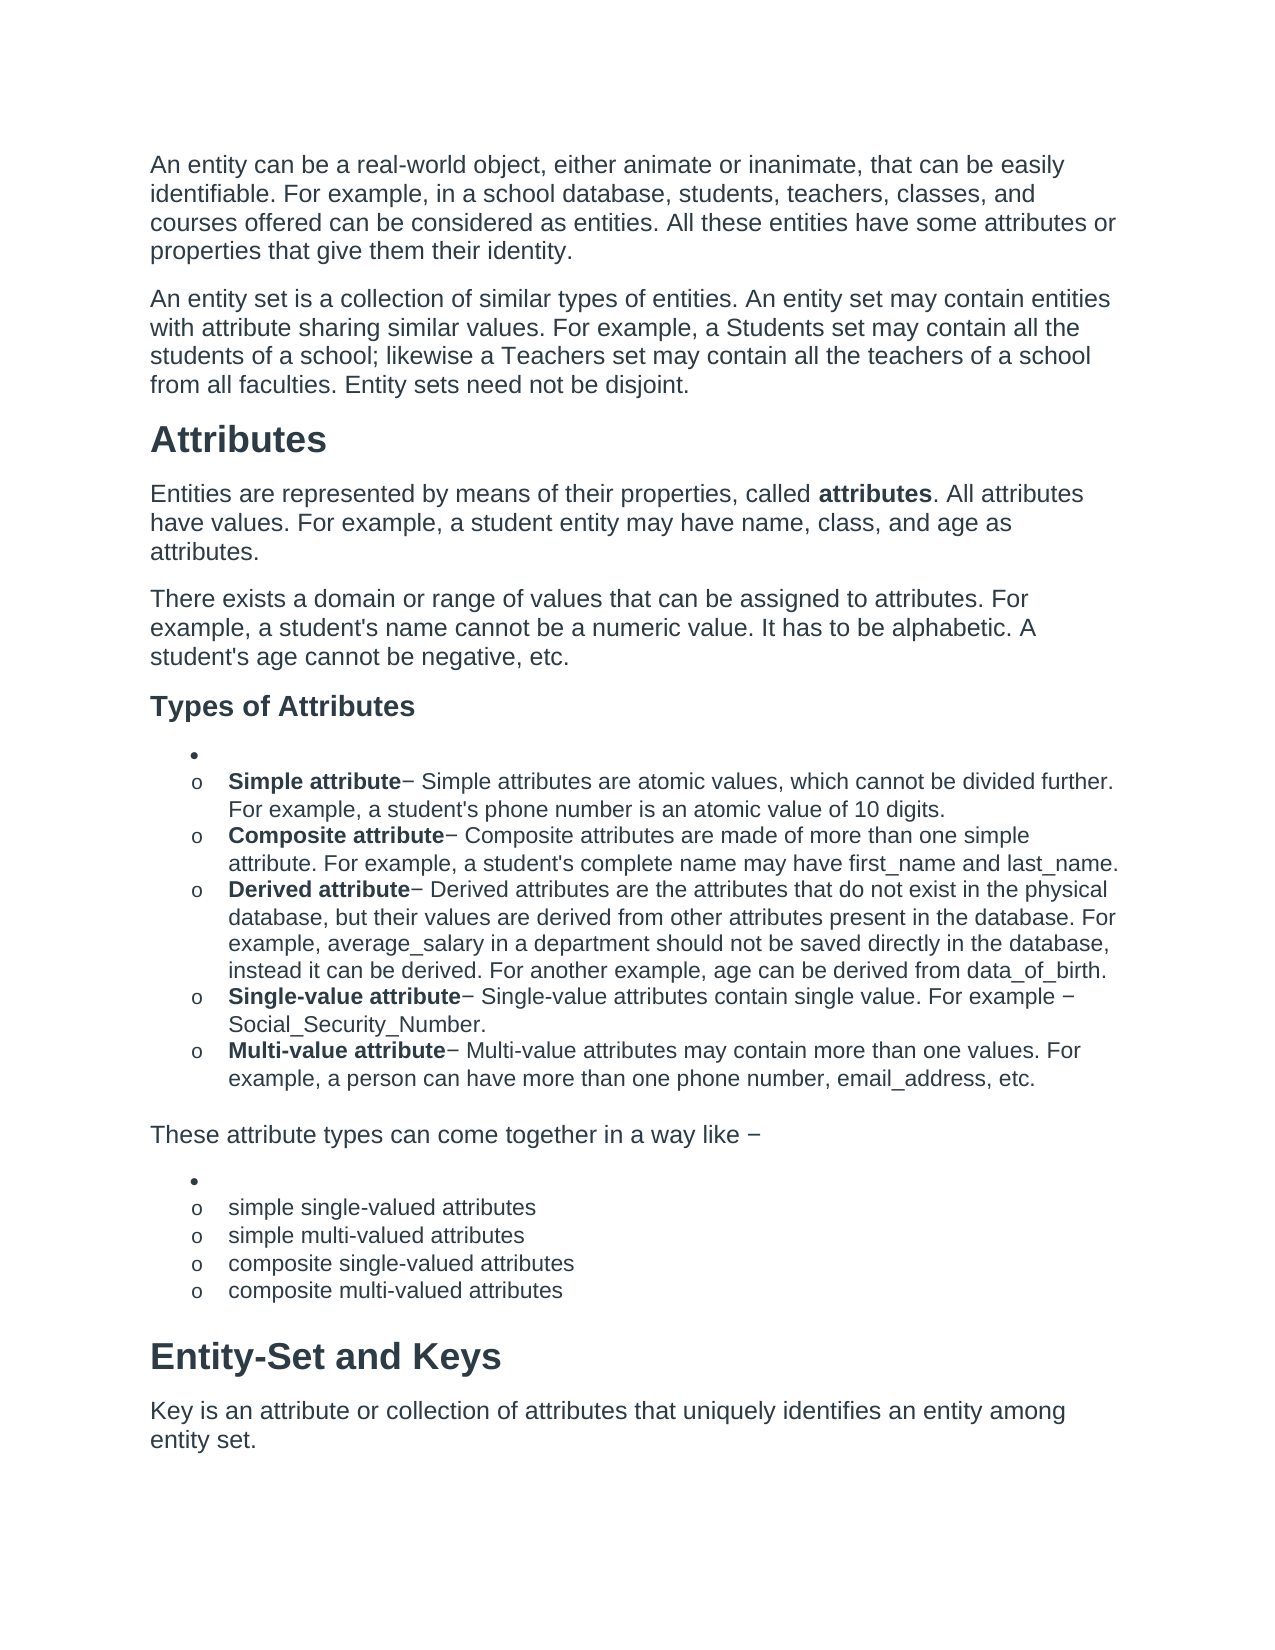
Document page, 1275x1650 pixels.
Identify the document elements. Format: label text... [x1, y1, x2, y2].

text Entities are represented by means of their properties, called attributes. All attributes have values. For example, a student entity may have name, class, and age as attributes. [150, 479, 1125, 566]
list Simple attribute− Simple attributes are atomic values, which cannot be divided further. For example, a student's phone number is an atomic value of 10 digits. [191, 768, 1125, 822]
text These attribute types can come together in a way like − [150, 1120, 1125, 1149]
text An entity set is a collection of similar types of entities. An entity set may contain entities with attribute sharing similar values. For example, a Students set may contain all the students of a school; likewise a Teachers set may contain all the teachers of a school from all faculties. Entity sets need not be disjoint. [150, 284, 1125, 399]
list composite single-valued attributes [191, 1249, 1125, 1277]
text There exists a domain or range of values that can be assigned to attributes. For example, a student's name cannot be a numeric value. It has to be alphabetic. A student's age cannot be negative, etc. [150, 584, 1125, 671]
text Types of Attributes [150, 689, 1125, 723]
list simple single-valued attributes [191, 1194, 1125, 1222]
list Single-value attribute− Single-value attributes contain single value. For example − Social_Security_Number. [191, 983, 1125, 1037]
text Entity-Set and Keys [150, 1334, 1125, 1377]
list Derived attribute− Derived attributes are the attributes that do not exist in the physical database, but their values are derived from other attributes present in the database. For example, average_salary in a department should not be saved directly in the database, instead it can be derived. For another example, age can be derived from data_of_birth. [191, 876, 1125, 983]
text An entity can be a real-world object, either animate or inanimate, that can be easily identifiable. For example, in a school database, students, teachers, classes, and courses offered can be considered as entities. All these entities have some attributes or properties that give them their identity. [150, 150, 1125, 265]
text Key is an attribute or collection of attributes that uniquely identifies an entity among entity set. [150, 1396, 1125, 1453]
list Multi-value attribute− Multi-value attributes may contain more than one values. For example, a person can have more than one phone number, email_address, etc. [191, 1037, 1125, 1091]
list Composite attribute− Composite attributes are made of more than one simple attribute. For example, a student's complete name may have first_name and last_name. [191, 822, 1125, 876]
text Attributes [150, 417, 1125, 461]
list simple multi-valued attributes [191, 1222, 1125, 1249]
list composite multi-valued attributes [191, 1277, 1125, 1305]
